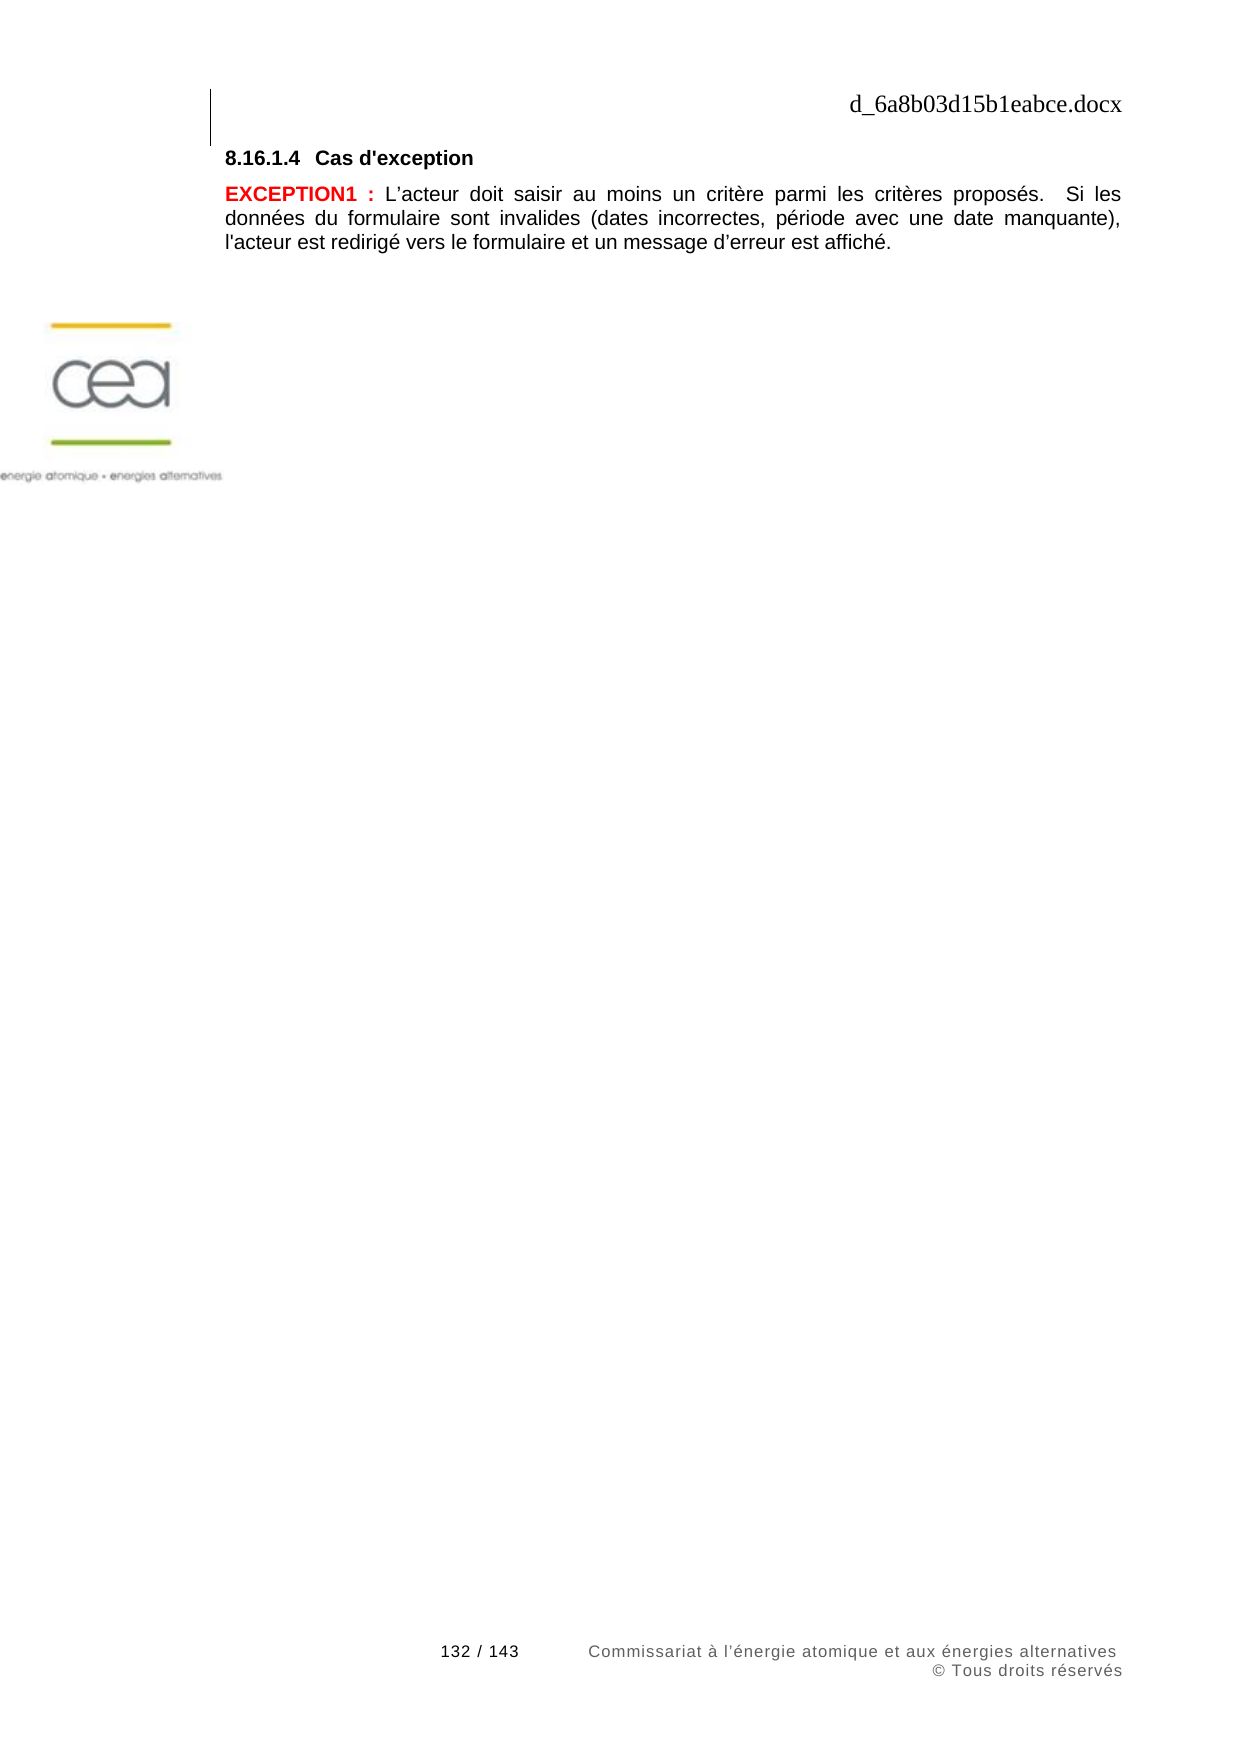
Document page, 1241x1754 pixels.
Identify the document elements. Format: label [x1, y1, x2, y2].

picture [0, 322, 225, 486]
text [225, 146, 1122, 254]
